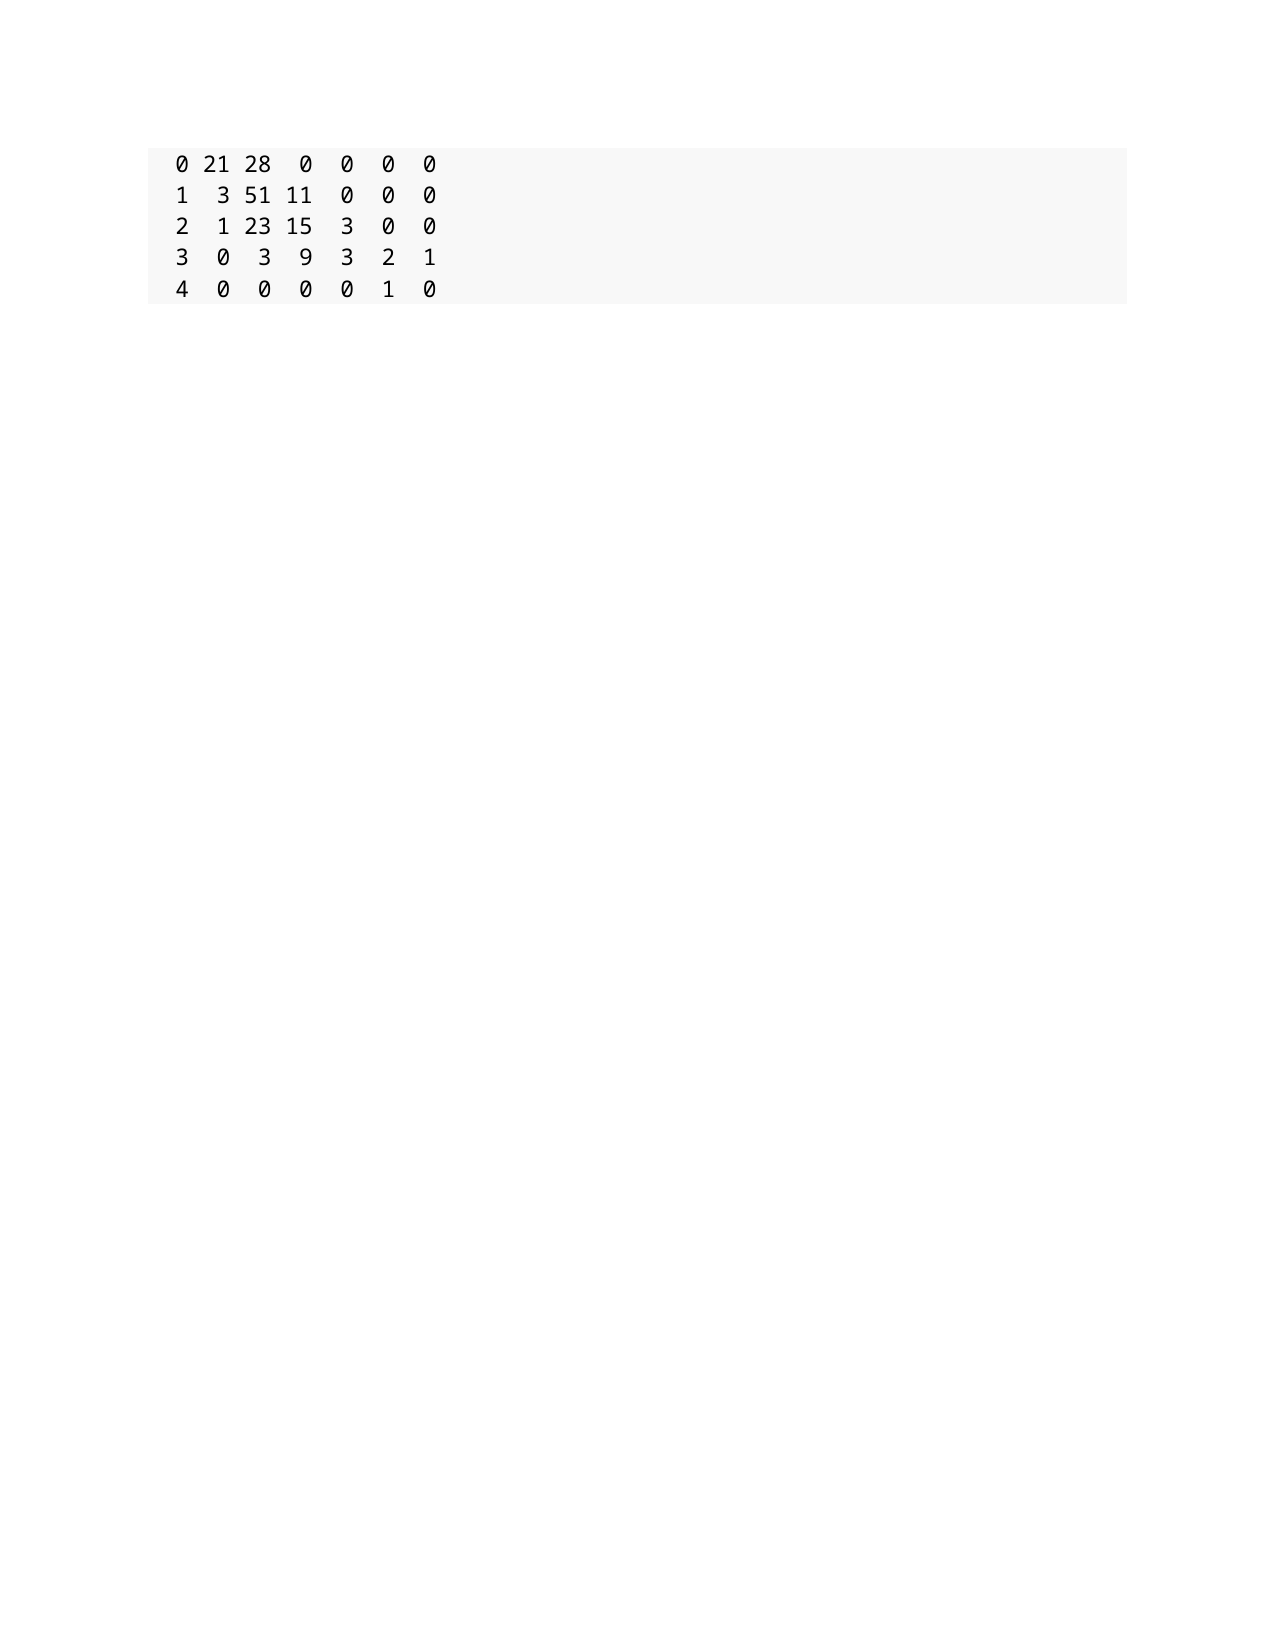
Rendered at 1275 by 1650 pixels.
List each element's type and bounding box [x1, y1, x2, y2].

text [148, 148, 1127, 304]
